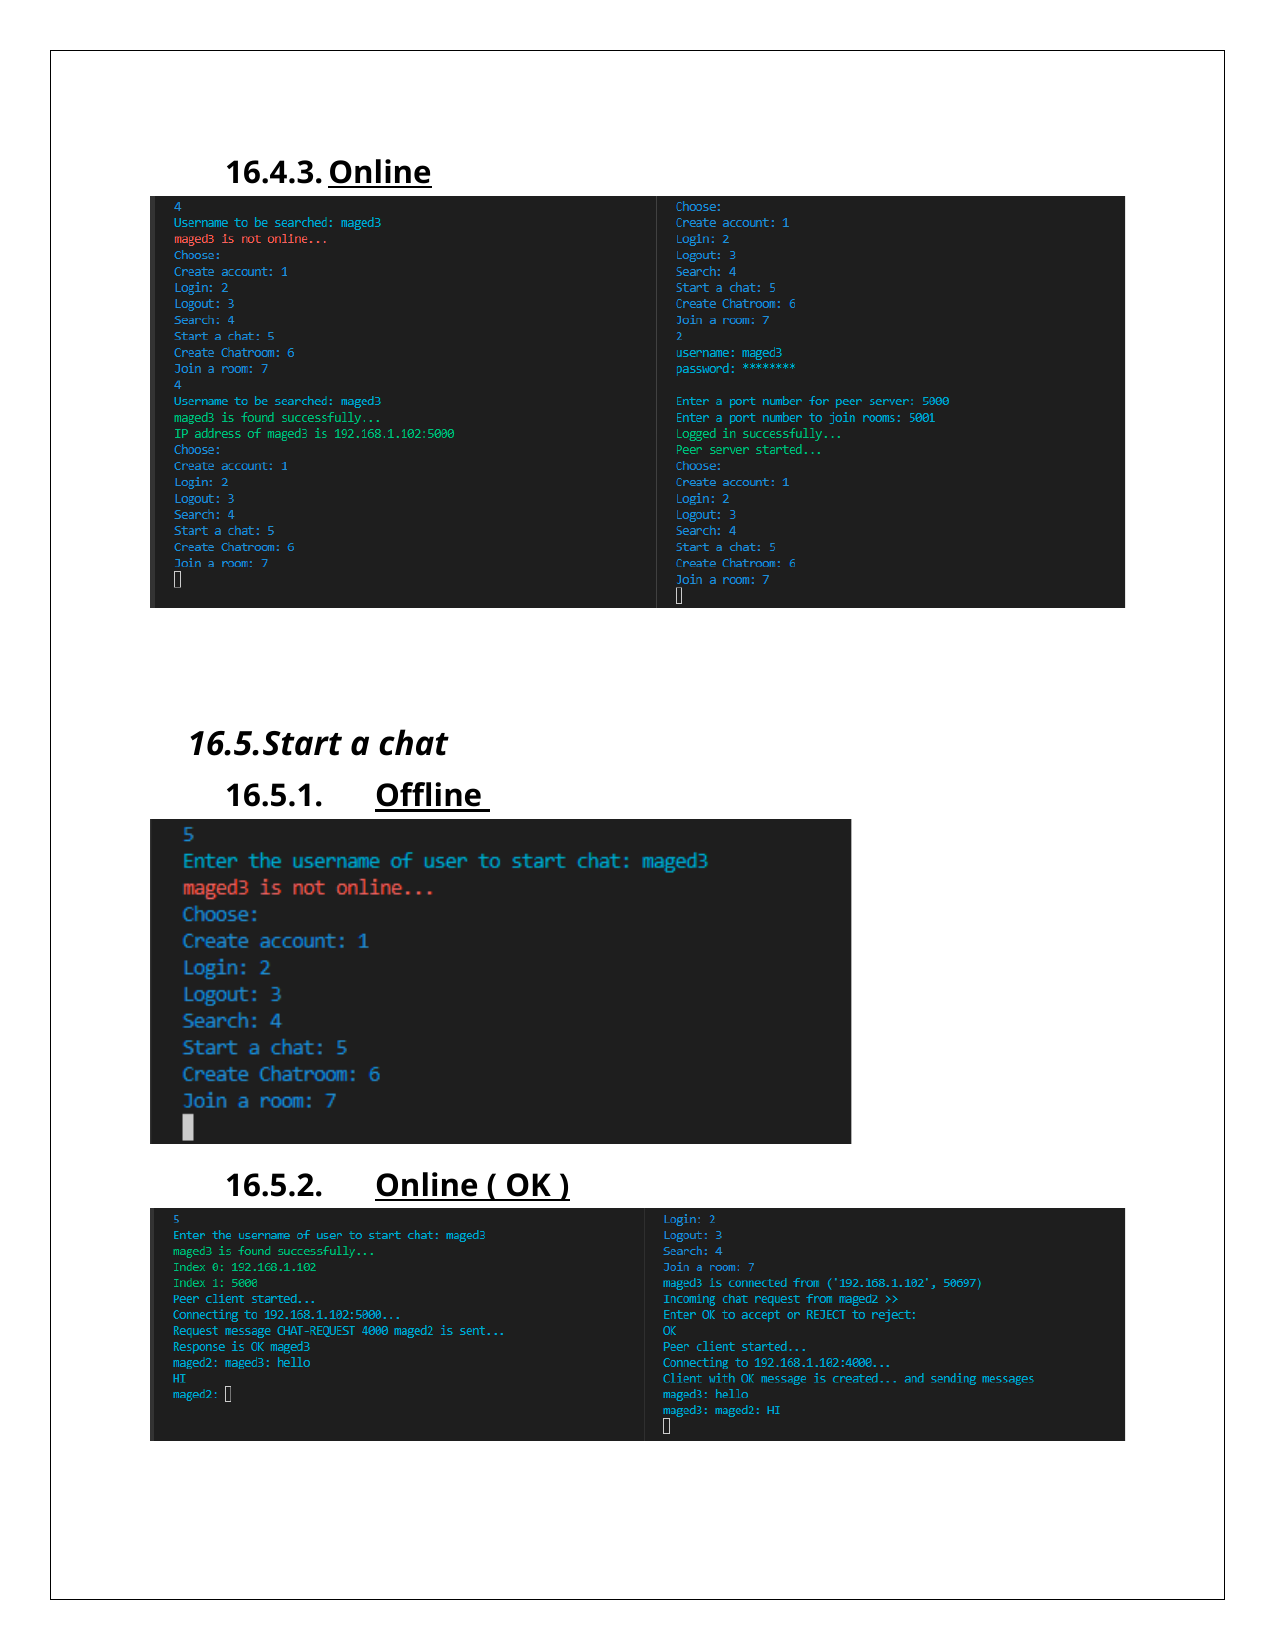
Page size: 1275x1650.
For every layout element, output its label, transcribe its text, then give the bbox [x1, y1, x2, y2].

subtitle Start a chat [187, 720, 1125, 765]
picture [150, 819, 852, 1144]
subtitle Online [225, 150, 1125, 193]
picture [150, 196, 1125, 608]
picture [150, 1208, 1125, 1441]
subtitle Online ( OK ) [225, 1163, 1125, 1206]
subtitle Offline [225, 773, 1125, 816]
